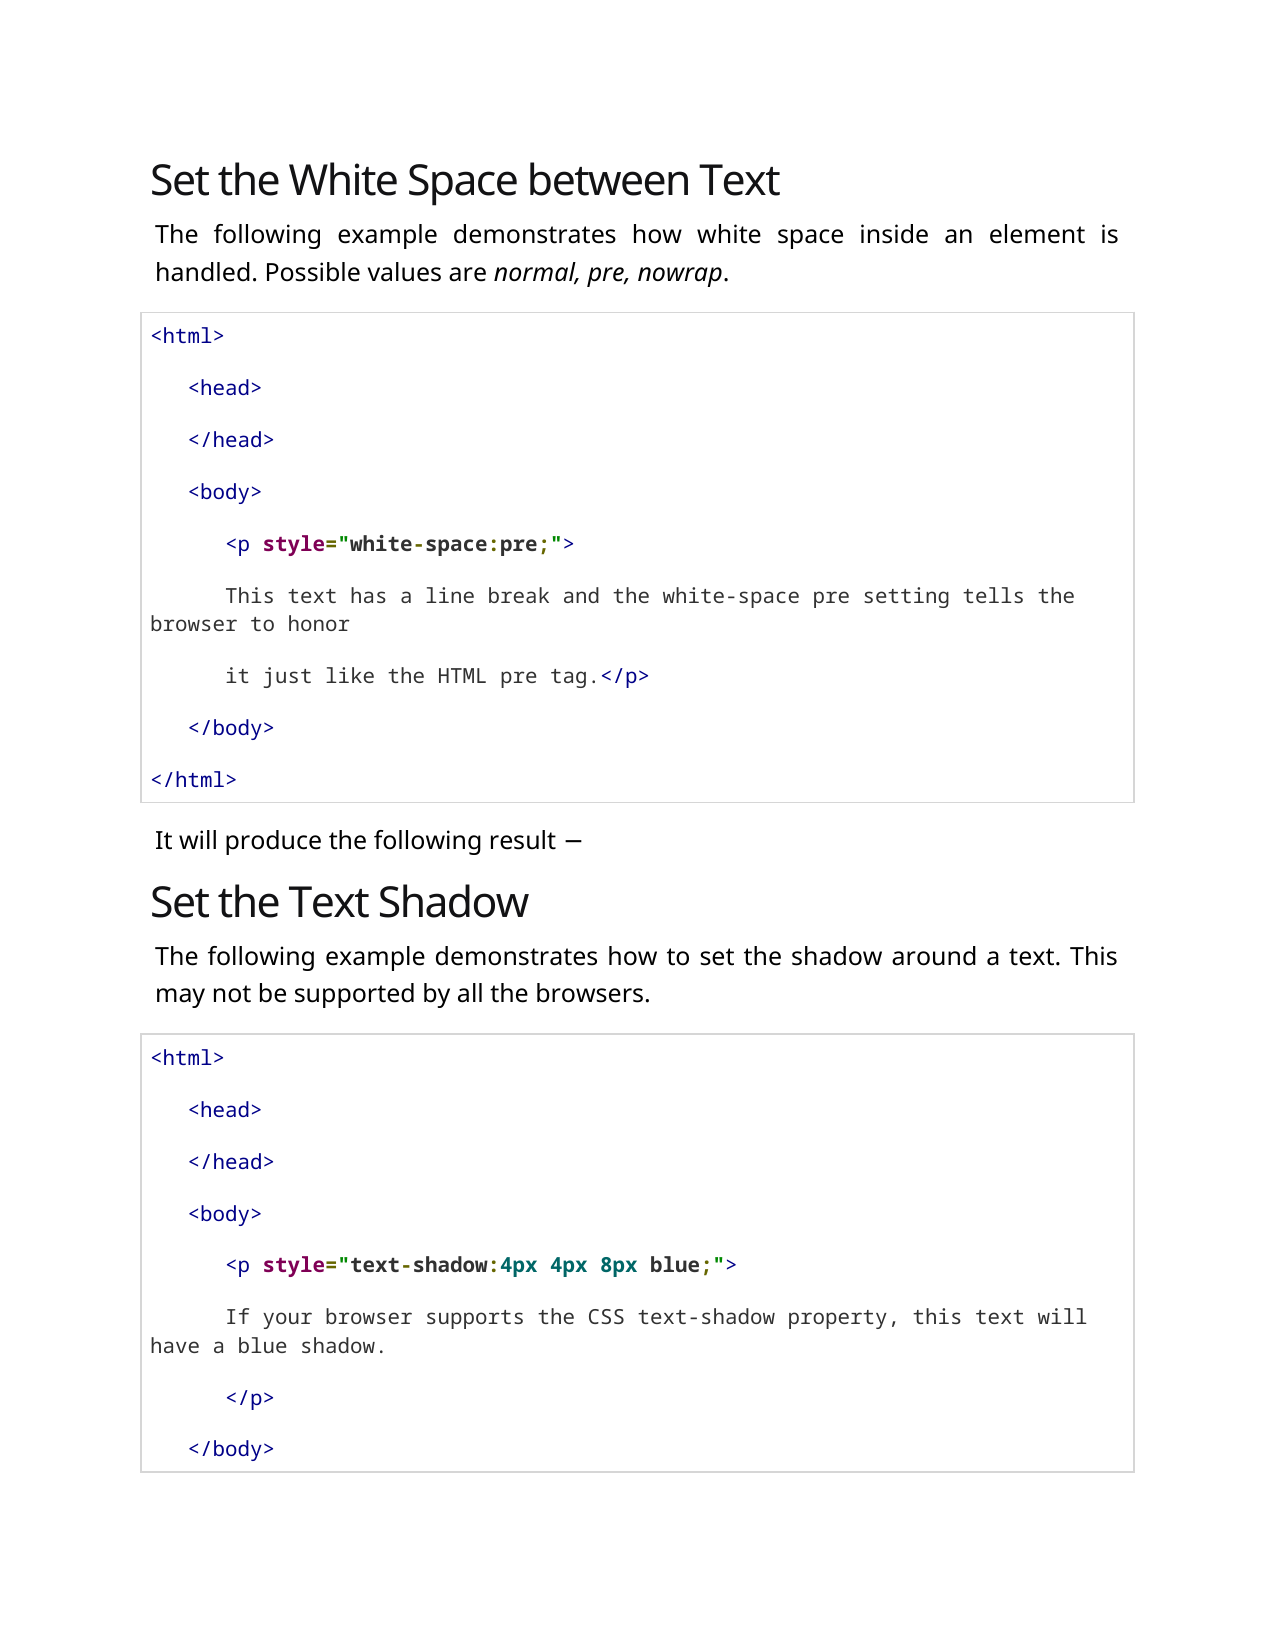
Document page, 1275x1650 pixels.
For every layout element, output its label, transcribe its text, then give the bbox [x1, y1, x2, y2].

text <head> [142, 1085, 1133, 1123]
text Set the White Space between Text [150, 150, 1120, 208]
text Set the Text Shadow [150, 871, 1120, 930]
text This text has a line break and the white-space pre setting tells the browser to honor [142, 571, 1133, 638]
text </head> [142, 1137, 1133, 1175]
text <html> [142, 1035, 1133, 1071]
text <body> [142, 1189, 1133, 1227]
text <body> [142, 467, 1133, 506]
text The following example demonstrates how white space inside an element is handled. Possible values are normal, pre, nowrap. [155, 213, 1120, 288]
text </head> [142, 415, 1133, 454]
text </p> [142, 1373, 1133, 1411]
text <p style="white-space:pre;"> [142, 519, 1133, 557]
text </html> [142, 755, 1133, 802]
text <head> [142, 363, 1133, 402]
text </body> [142, 703, 1133, 742]
text It will produce the following result − [155, 819, 1120, 856]
text If your browser supports the CSS text-shadow property, this text will have a blue shadow. [142, 1292, 1133, 1359]
text it just like the HTML pre tag.</p> [142, 651, 1133, 690]
text <p style="text-shadow:4px 4px 8px blue;"> [142, 1241, 1133, 1279]
text </body> [142, 1425, 1133, 1471]
text The following example demonstrates how to set the shadow around a text. This may not be supported by all the browsers. [155, 935, 1120, 1010]
text <html> [142, 313, 1133, 350]
